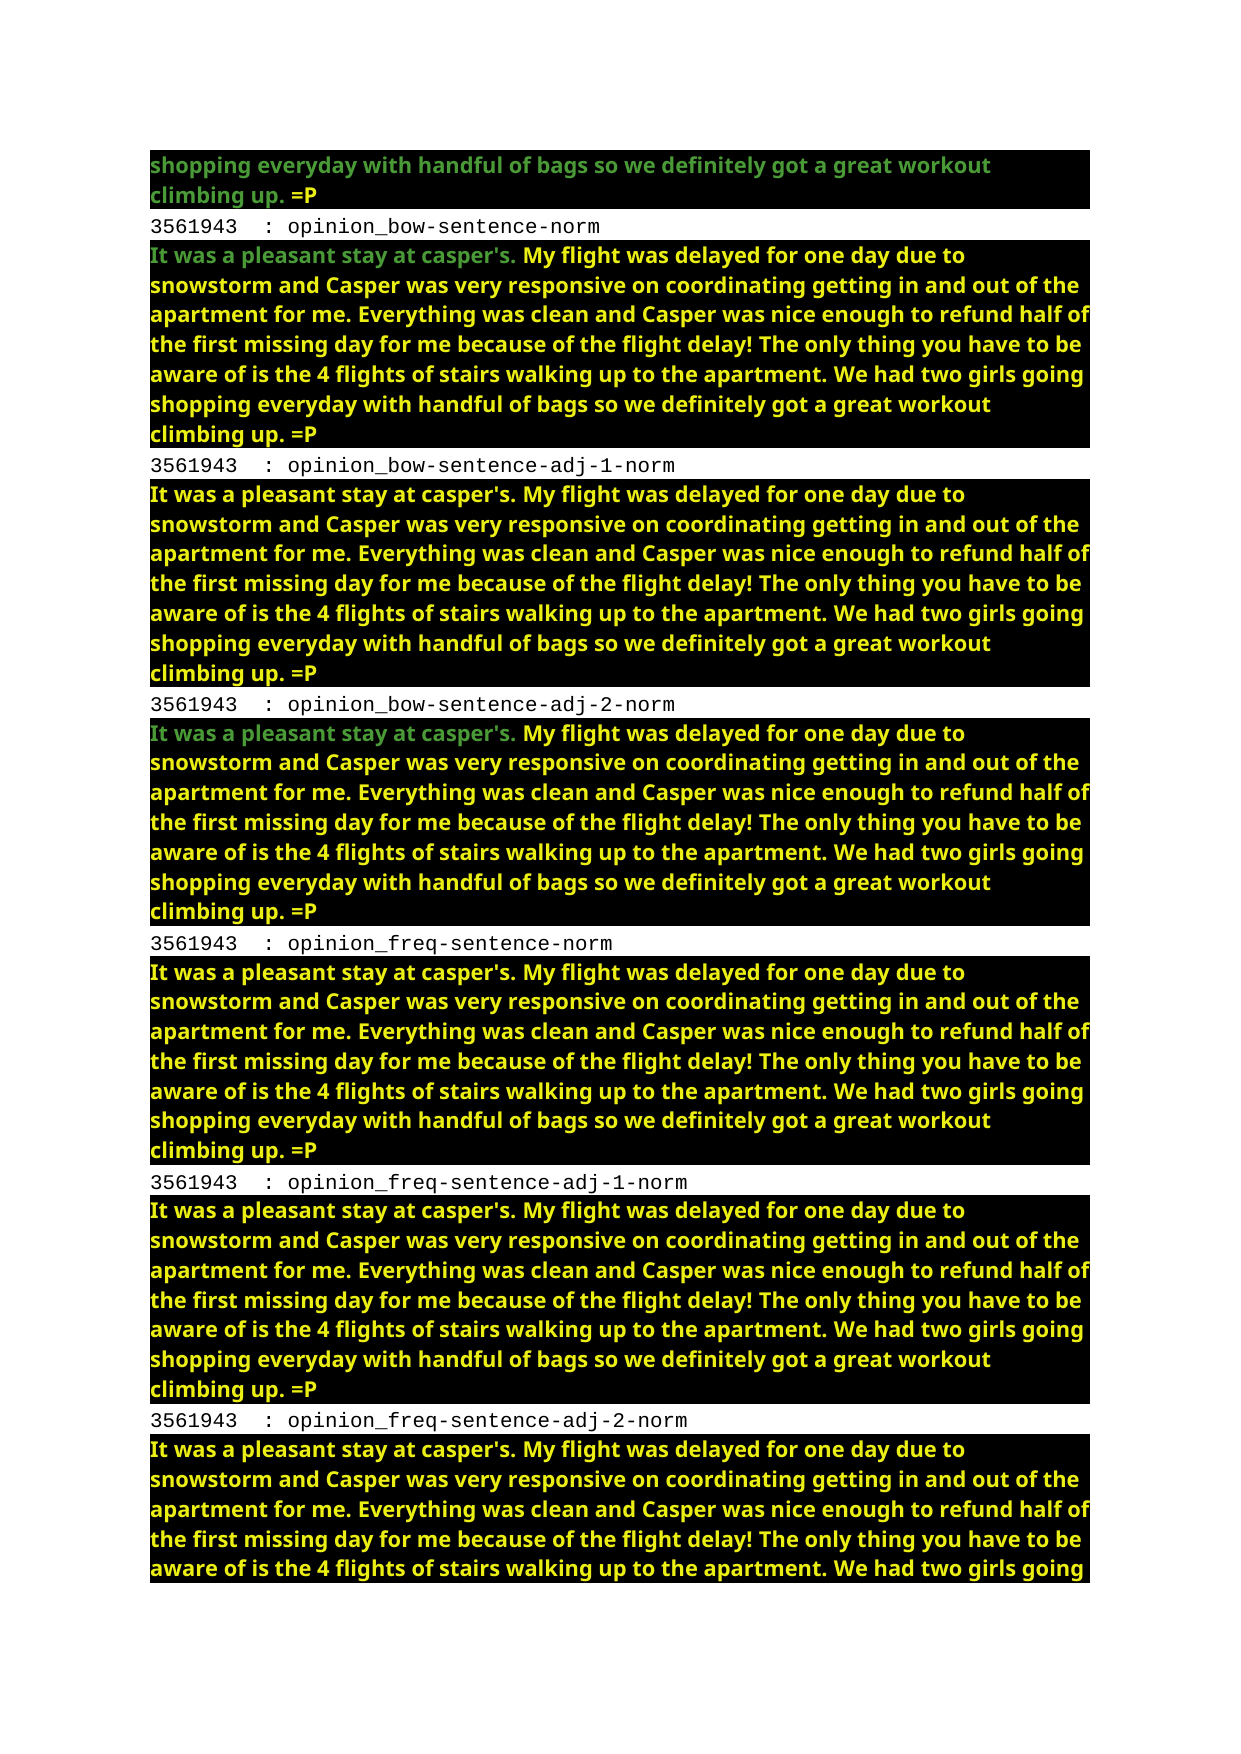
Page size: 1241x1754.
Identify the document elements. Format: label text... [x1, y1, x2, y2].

text 3561943 : opinion_bow-sentence-adj-2-norm [150, 687, 1090, 718]
text 3561943 : opinion_freq-sentence-norm [150, 926, 1090, 956]
text 3561943 : opinion_freq-sentence-adj-2-norm [150, 1404, 1090, 1434]
text 3561943 : opinion_bow-sentence-adj-1-norm [150, 448, 1090, 479]
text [150, 1434, 1090, 1583]
text 3561943 : opinion_bow-sentence-norm [150, 209, 1090, 240]
text 3561943 : opinion_freq-sentence-adj-1-norm [150, 1165, 1090, 1195]
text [150, 150, 1090, 209]
